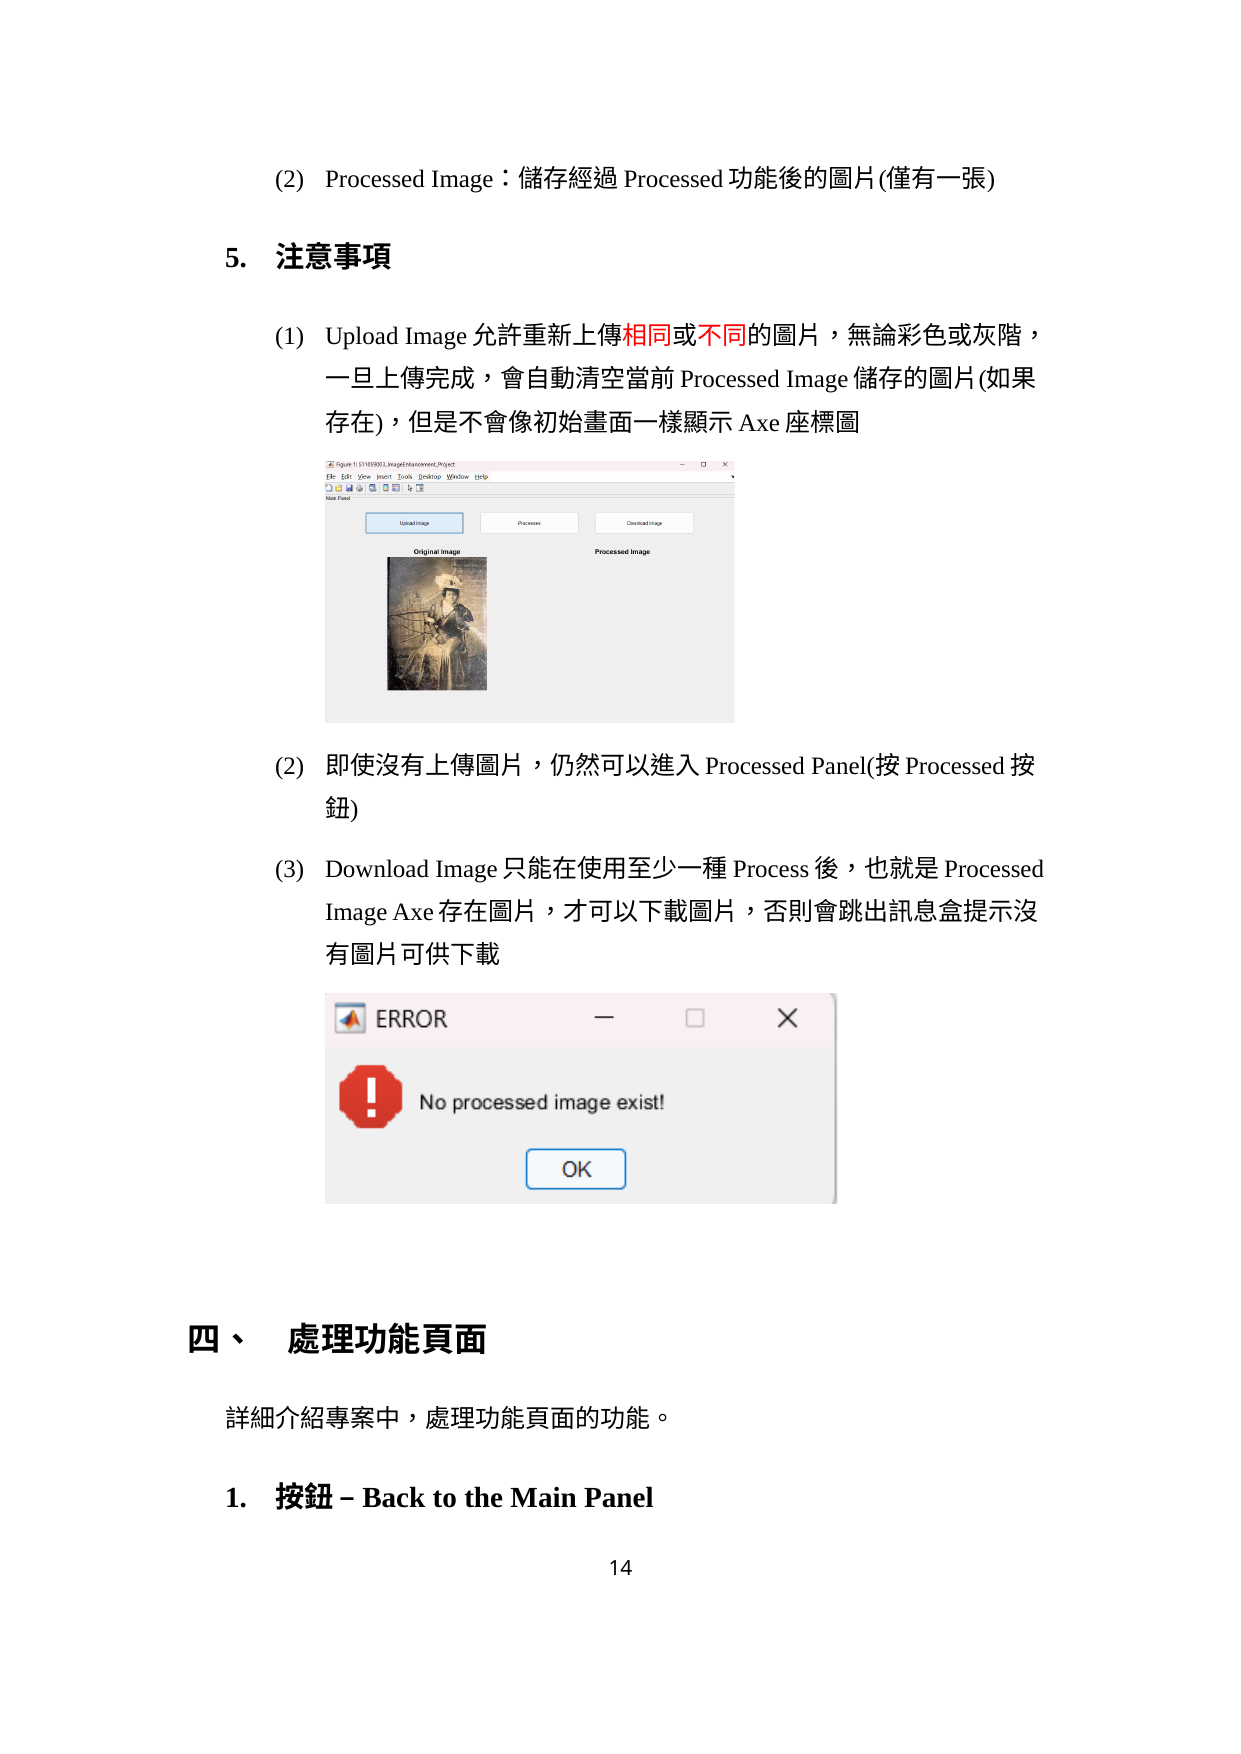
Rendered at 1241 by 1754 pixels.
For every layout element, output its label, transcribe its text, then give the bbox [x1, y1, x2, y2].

list Download Image只能在使用至少一種Process後，也就是Processed Image Axe存在圖片，才可以下載圖片，否則會跳出訊息盒提示沒有圖片可供下載 [275, 848, 1053, 972]
list 即使沒有上傳圖片，仍然可以進入Processed Panel(按Processed按鈕) [275, 745, 1053, 826]
picture [324, 461, 735, 723]
list 注意事項 [225, 217, 1053, 292]
list Processed Image：儲存經過Processed功能後的圖片(僅有一張) [275, 158, 1053, 195]
picture [324, 993, 838, 1204]
list Upload Image允許重新上傳相同或不同的圖片，無論彩色或灰階，一旦上傳完成，會自動清空當前Processed Image儲存的圖片(如果存在)，但是不會像初始畫面一樣顯示Axe座標圖 [275, 315, 1053, 439]
list 按鈕 – Back to the Main Panel [225, 1457, 1053, 1532]
list 處理功能頁面 [187, 1299, 1053, 1374]
text 詳細介紹專案中，處理功能頁面的功能。 [225, 1398, 1053, 1435]
